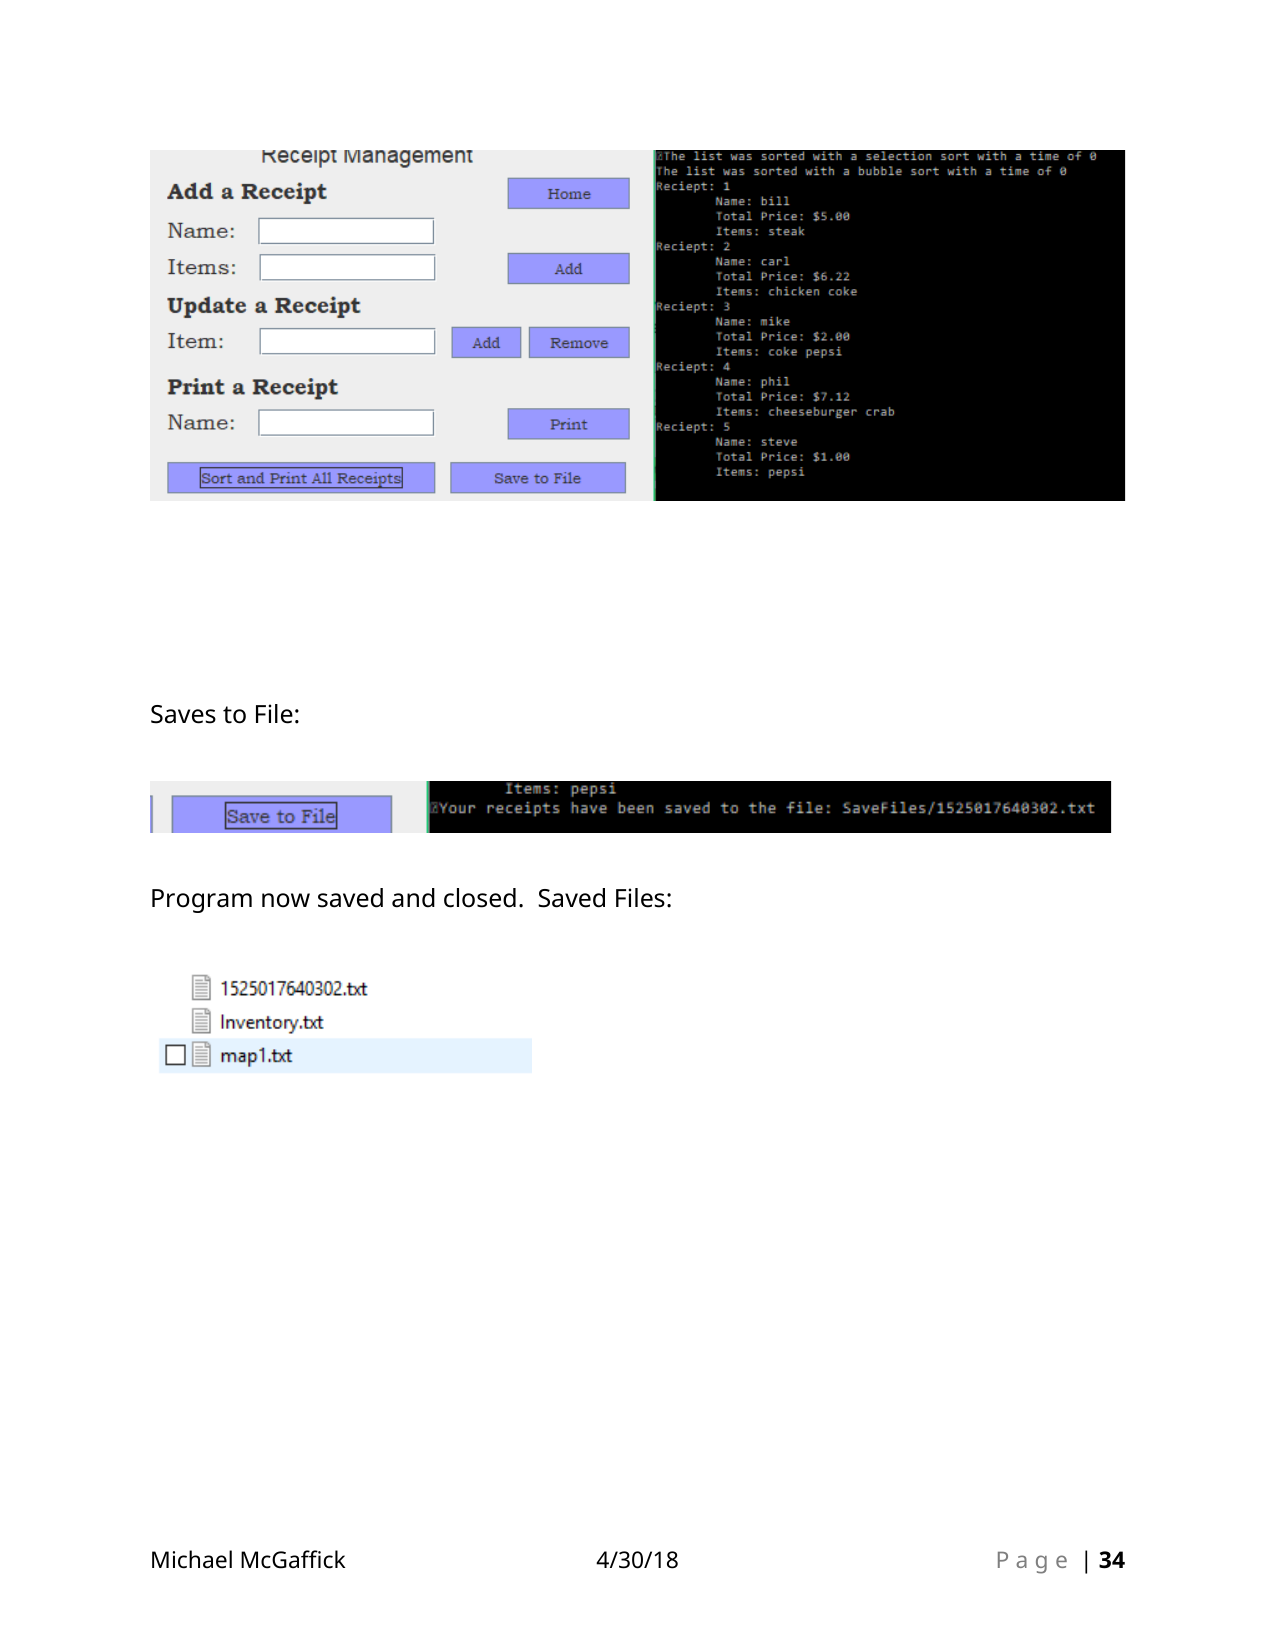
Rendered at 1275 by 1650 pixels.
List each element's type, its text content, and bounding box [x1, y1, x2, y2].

text Saves to File: [150, 697, 1125, 731]
picture [150, 965, 532, 1121]
text Program now saved and closed. Saved Files: [150, 880, 1125, 914]
picture [150, 150, 1125, 501]
picture [150, 781, 1112, 833]
